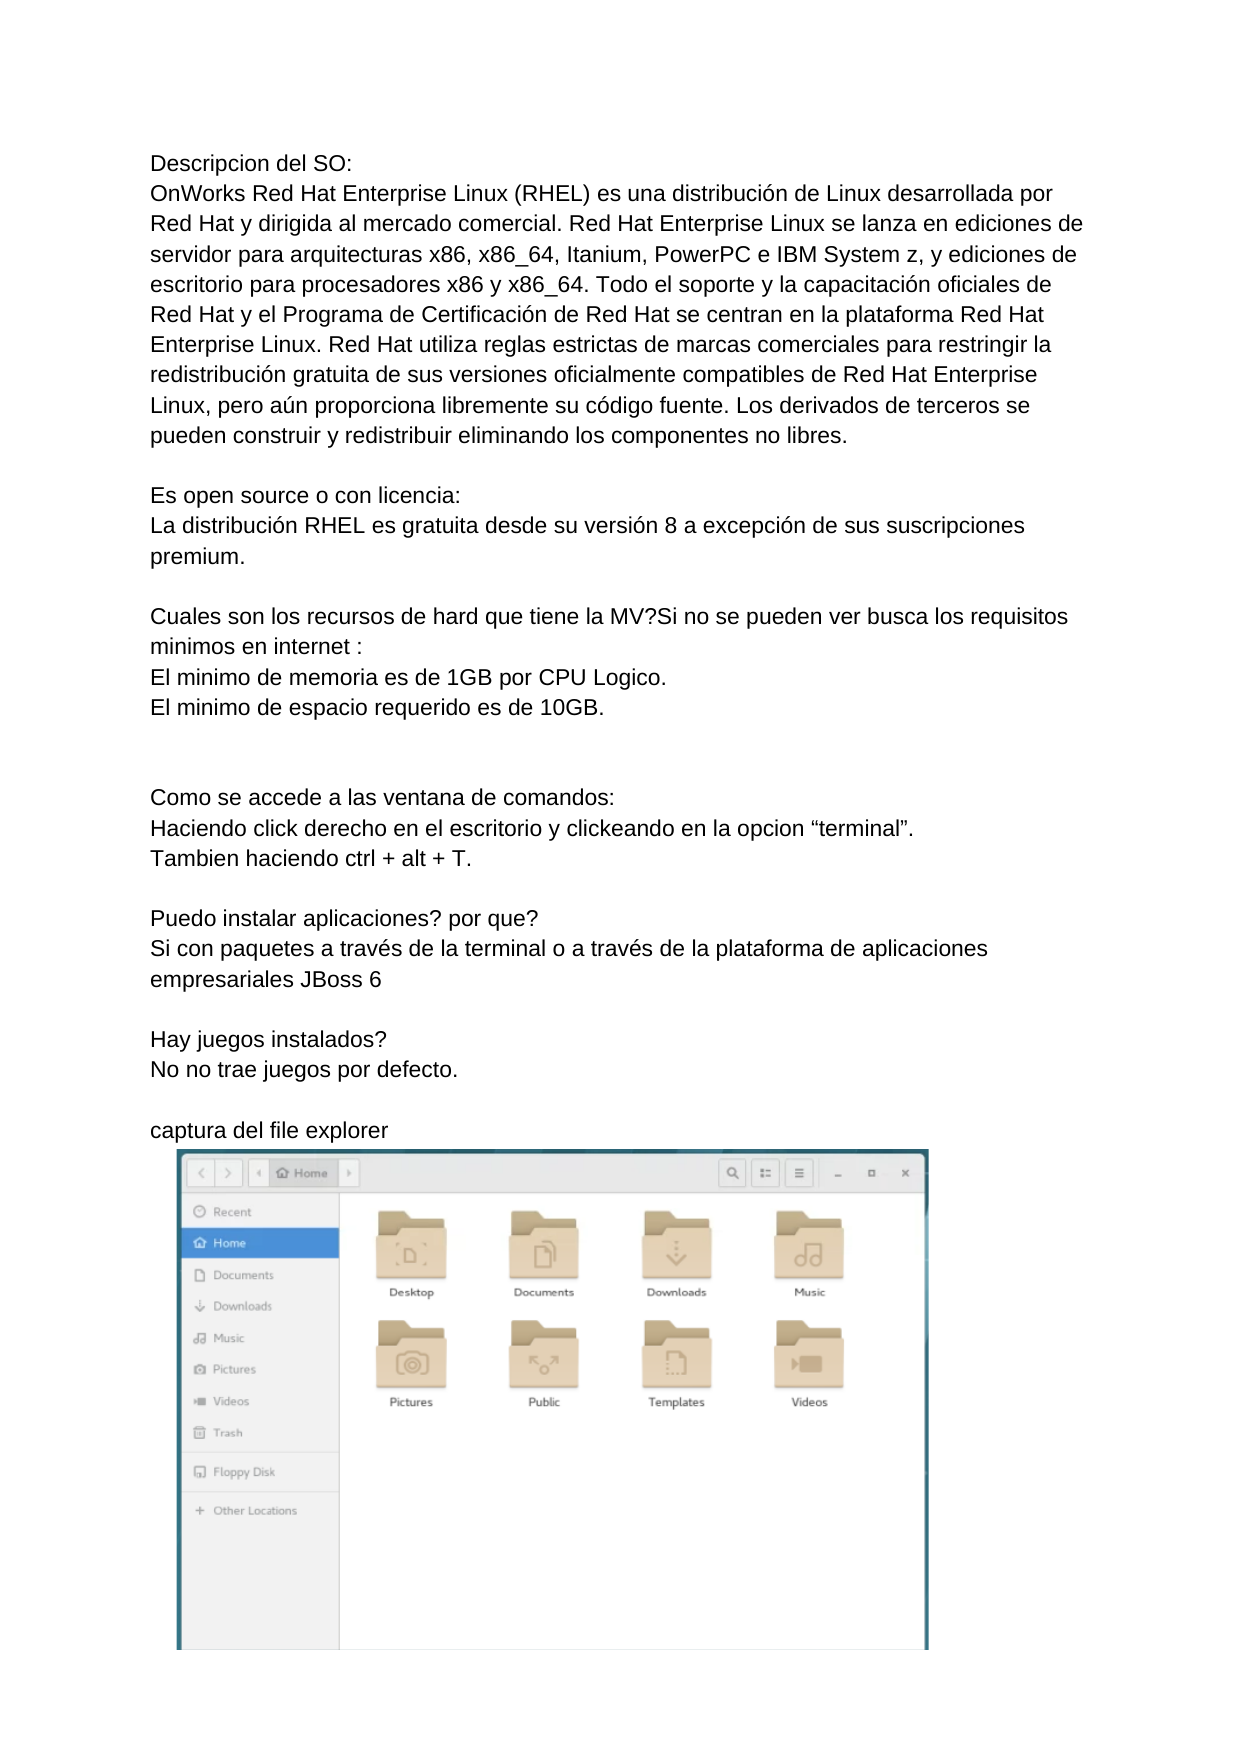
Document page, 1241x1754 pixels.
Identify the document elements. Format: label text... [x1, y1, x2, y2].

text Cuales son los recursos de hard que tiene la MV?Si no se pueden ver busca los requisitos minimos en internet : [150, 603, 1090, 660]
text El minimo de memoria es de 1GB por CPU Logico. [150, 663, 1090, 690]
text Es open source o con licencia: [150, 482, 1090, 509]
text Si con paquetes a través de la terminal o a través de la plataforma de aplicaciones empresariales JBoss 6 [150, 935, 1090, 992]
text No no trae juegos por defecto. [150, 1056, 1090, 1083]
text Como se accede a las ventana de comandos: [150, 784, 1090, 811]
text Descripcion del SO: [150, 150, 1090, 176]
picture [176, 1149, 929, 1650]
text Haciendo click derecho en el escritorio y clickeando en la opcion “terminal”. [150, 814, 1090, 841]
text Tambien haciendo ctrl + alt + T. [150, 845, 1090, 871]
text La distribución RHEL es gratuita desde su versión 8 a excepción de sus suscripciones premium. [150, 512, 1090, 569]
text OnWorks Red Hat Enterprise Linux (RHEL) es una distribución de Linux desarrollada por Red Hat y dirigida al mercado comercial. Red Hat Enterprise Linux se lanza en ediciones de servidor para arquitecturas x86, x86_64, Itanium, PowerPC e IBM System z, y ediciones de escritorio para procesadores x86 y x86_64. Todo el soporte y la capacitación oficiales de Red Hat y el Programa de Certificación de Red Hat se centran en la plataforma Red Hat Enterprise Linux. Red Hat utiliza reglas estrictas de marcas comerciales para restringir la redistribución gratuita de sus versiones oficialmente compatibles de Red Hat Enterprise Linux, pero aún proporciona libremente su código fuente. Los derivados de terceros se pueden construir y redistribuir eliminando los componentes no libres. [150, 180, 1090, 448]
text captura del file explorer [150, 1117, 1090, 1143]
text El minimo de espacio requerido es de 10GB. [150, 694, 1090, 720]
text Hay juegos instalados? [150, 1026, 1090, 1052]
text Puedo instalar aplicaciones? por que? [150, 905, 1090, 932]
